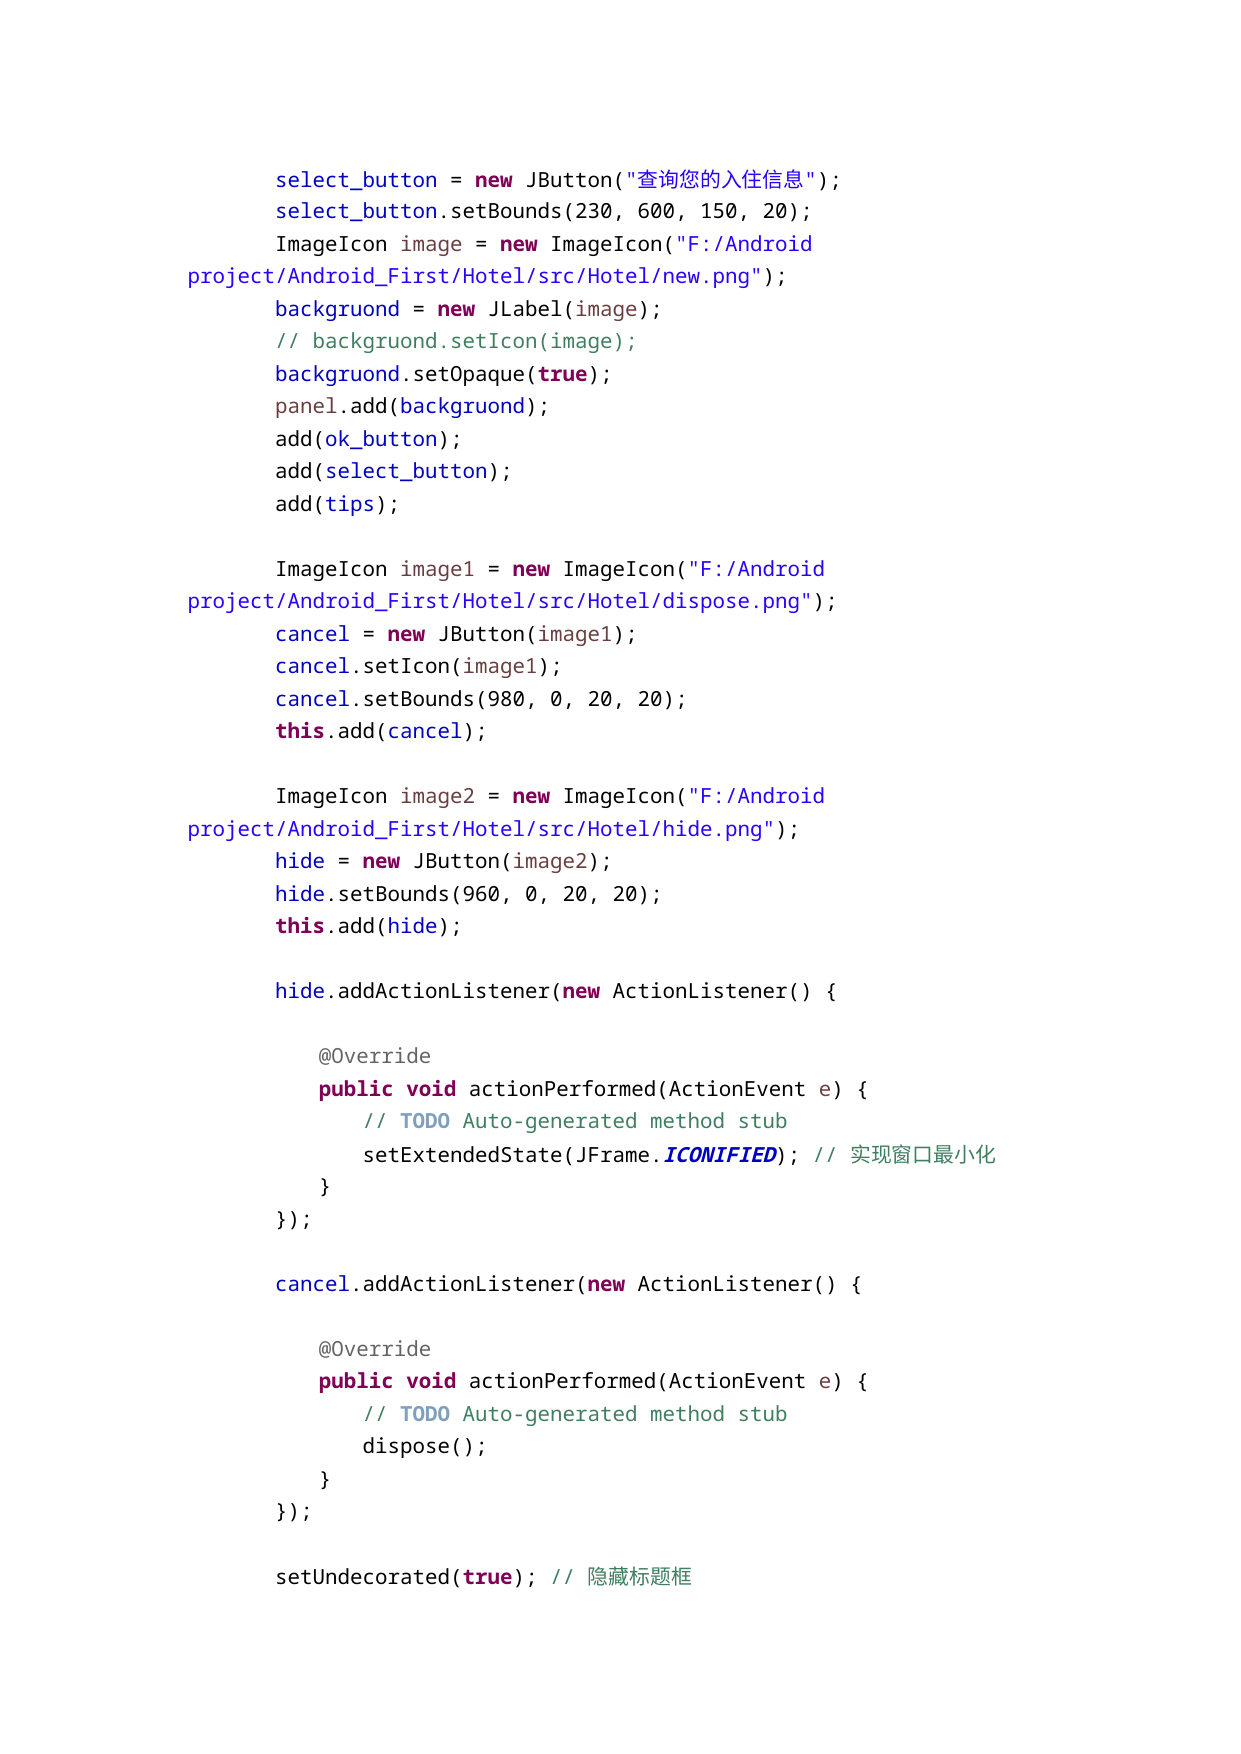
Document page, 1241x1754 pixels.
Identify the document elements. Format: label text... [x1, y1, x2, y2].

text public void actionPerformed(ActionEvent e) { [187, 1364, 1053, 1397]
text setExtendedState(JFrame.ICONIFIED); // 实现窗口最小化 [187, 1137, 1053, 1169]
text add(ok_button); [187, 422, 1053, 454]
text } [187, 1169, 1053, 1202]
text select_button = new JButton("查询您的入住信息"); [187, 162, 1053, 194]
text // TODO Auto-generated method stub [187, 1104, 1053, 1137]
text cancel = new JButton(image1); [187, 617, 1053, 649]
text hide = new JButton(image2); [187, 844, 1053, 877]
text }); [187, 1494, 1053, 1527]
text cancel.setIcon(image1); [187, 649, 1053, 682]
text select_button.setBounds(230, 600, 150, 20); [187, 194, 1053, 227]
text ImageIcon image1 = new ImageIcon("F:/Android project/Android_First/Hotel/src/Hotel/dispose.png"); [187, 552, 1053, 617]
text // backgruond.setIcon(image); [187, 324, 1053, 357]
text this.add(cancel); [187, 714, 1053, 747]
text hide.addActionListener(new ActionListener() { [187, 974, 1053, 1007]
text add(select_button); [187, 454, 1053, 487]
text dispose(); [187, 1429, 1053, 1462]
text backgruond = new JLabel(image); [187, 292, 1053, 324]
text ImageIcon image2 = new ImageIcon("F:/Android project/Android_First/Hotel/src/Hotel/hide.png"); [187, 779, 1053, 844]
text hide.setBounds(960, 0, 20, 20); [187, 877, 1053, 909]
text panel.add(backgruond); [187, 389, 1053, 422]
text // TODO Auto-generated method stub [187, 1397, 1053, 1429]
text cancel.addActionListener(new ActionListener() { [187, 1267, 1053, 1299]
text this.add(hide); [187, 909, 1053, 942]
text @Override [187, 1039, 1053, 1072]
text }); [187, 1202, 1053, 1234]
text backgruond.setOpaque(true); [187, 357, 1053, 389]
text public void actionPerformed(ActionEvent e) { [187, 1072, 1053, 1104]
text setUndecorated(true); // 隐藏标题框 [187, 1559, 1053, 1592]
text @Override [187, 1332, 1053, 1364]
text cancel.setBounds(980, 0, 20, 20); [187, 682, 1053, 714]
text ImageIcon image = new ImageIcon("F:/Android project/Android_First/Hotel/src/Hotel/new.png"); [187, 227, 1053, 292]
text add(tips); [187, 487, 1053, 519]
text } [187, 1462, 1053, 1494]
